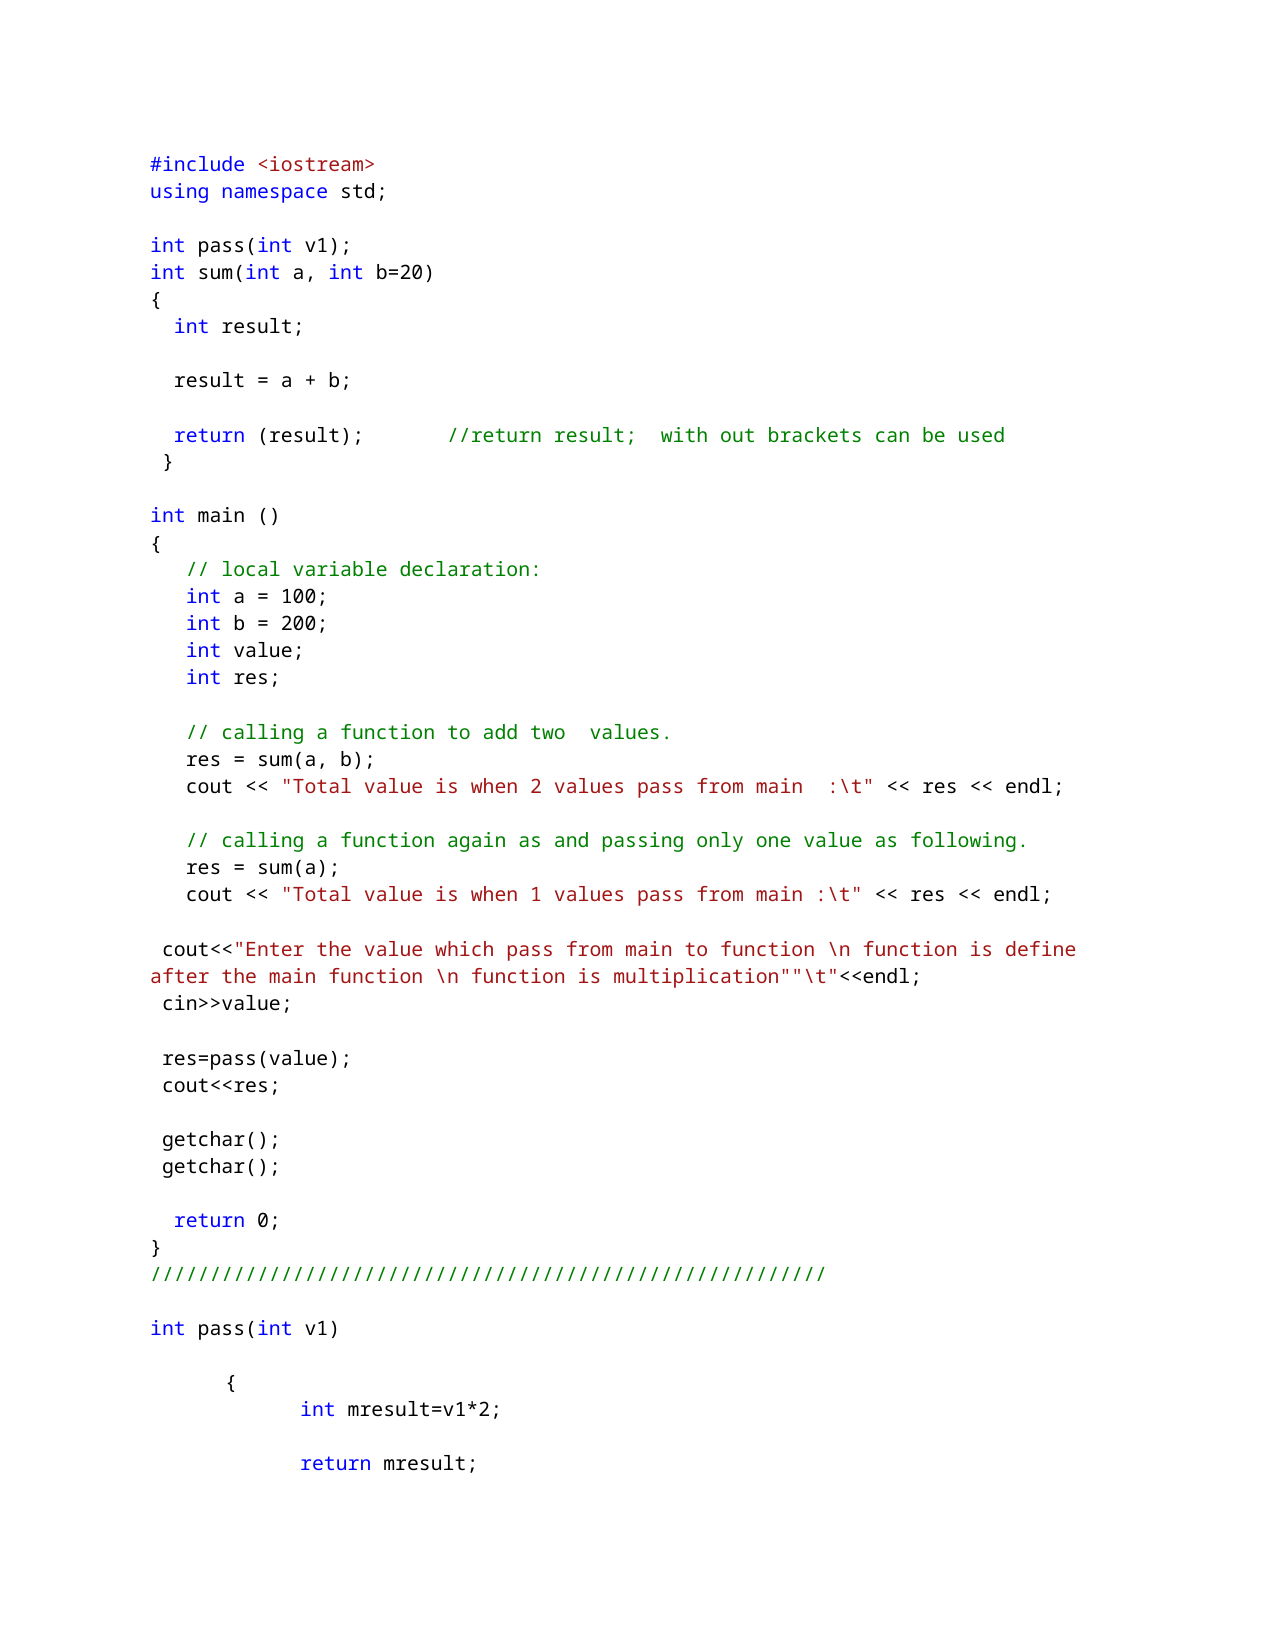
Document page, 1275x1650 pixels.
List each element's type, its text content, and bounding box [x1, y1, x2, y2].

text cout<<"Enter the value which pass from main to function \n function is define after the main function \n function is multiplication""\t"<<endl; [150, 936, 1125, 989]
text int b = 200; [150, 610, 1125, 637]
text #include <iostream> [150, 150, 1125, 177]
text cout<<res; [150, 1071, 1125, 1098]
text cin>>value; [150, 989, 1125, 1016]
text res = sum(a); [150, 853, 1125, 881]
text using namespace std; [150, 177, 1125, 204]
text int a = 100; [150, 583, 1125, 610]
text return mresult; [150, 1449, 1125, 1476]
text int value; [150, 637, 1125, 664]
text int pass(int v1); [150, 231, 1125, 258]
text ///////////////////////////////////////////////////////// [150, 1260, 1125, 1287]
text getchar(); [150, 1152, 1125, 1179]
text res=pass(value); [150, 1044, 1125, 1071]
text int mresult=v1*2; [150, 1395, 1125, 1422]
text // calling a function to add two values. [150, 719, 1125, 746]
text } [150, 1233, 1125, 1260]
text cout << "Total value is when 1 values pass from main :\t" << res << endl; [150, 881, 1125, 907]
text return (result); //return result; with out brackets can be used [150, 421, 1125, 448]
text int result; [150, 312, 1125, 339]
text return 0; [150, 1206, 1125, 1233]
text { [150, 529, 1125, 556]
text // local variable declaration: [150, 556, 1125, 583]
text int pass(int v1) [150, 1314, 1125, 1341]
text int main () [150, 502, 1125, 529]
text { [150, 1368, 1125, 1395]
text result = a + b; [150, 366, 1125, 393]
text res = sum(a, b); [150, 746, 1125, 773]
text } [150, 448, 1125, 475]
text int sum(int a, int b=20) [150, 258, 1125, 285]
text // calling a function again as and passing only one value as following. [150, 827, 1125, 853]
text { [150, 285, 1125, 312]
text getchar(); [150, 1125, 1125, 1152]
text int res; [150, 664, 1125, 691]
text cout << "Total value is when 2 values pass from main :\t" << res << endl; [150, 773, 1125, 799]
